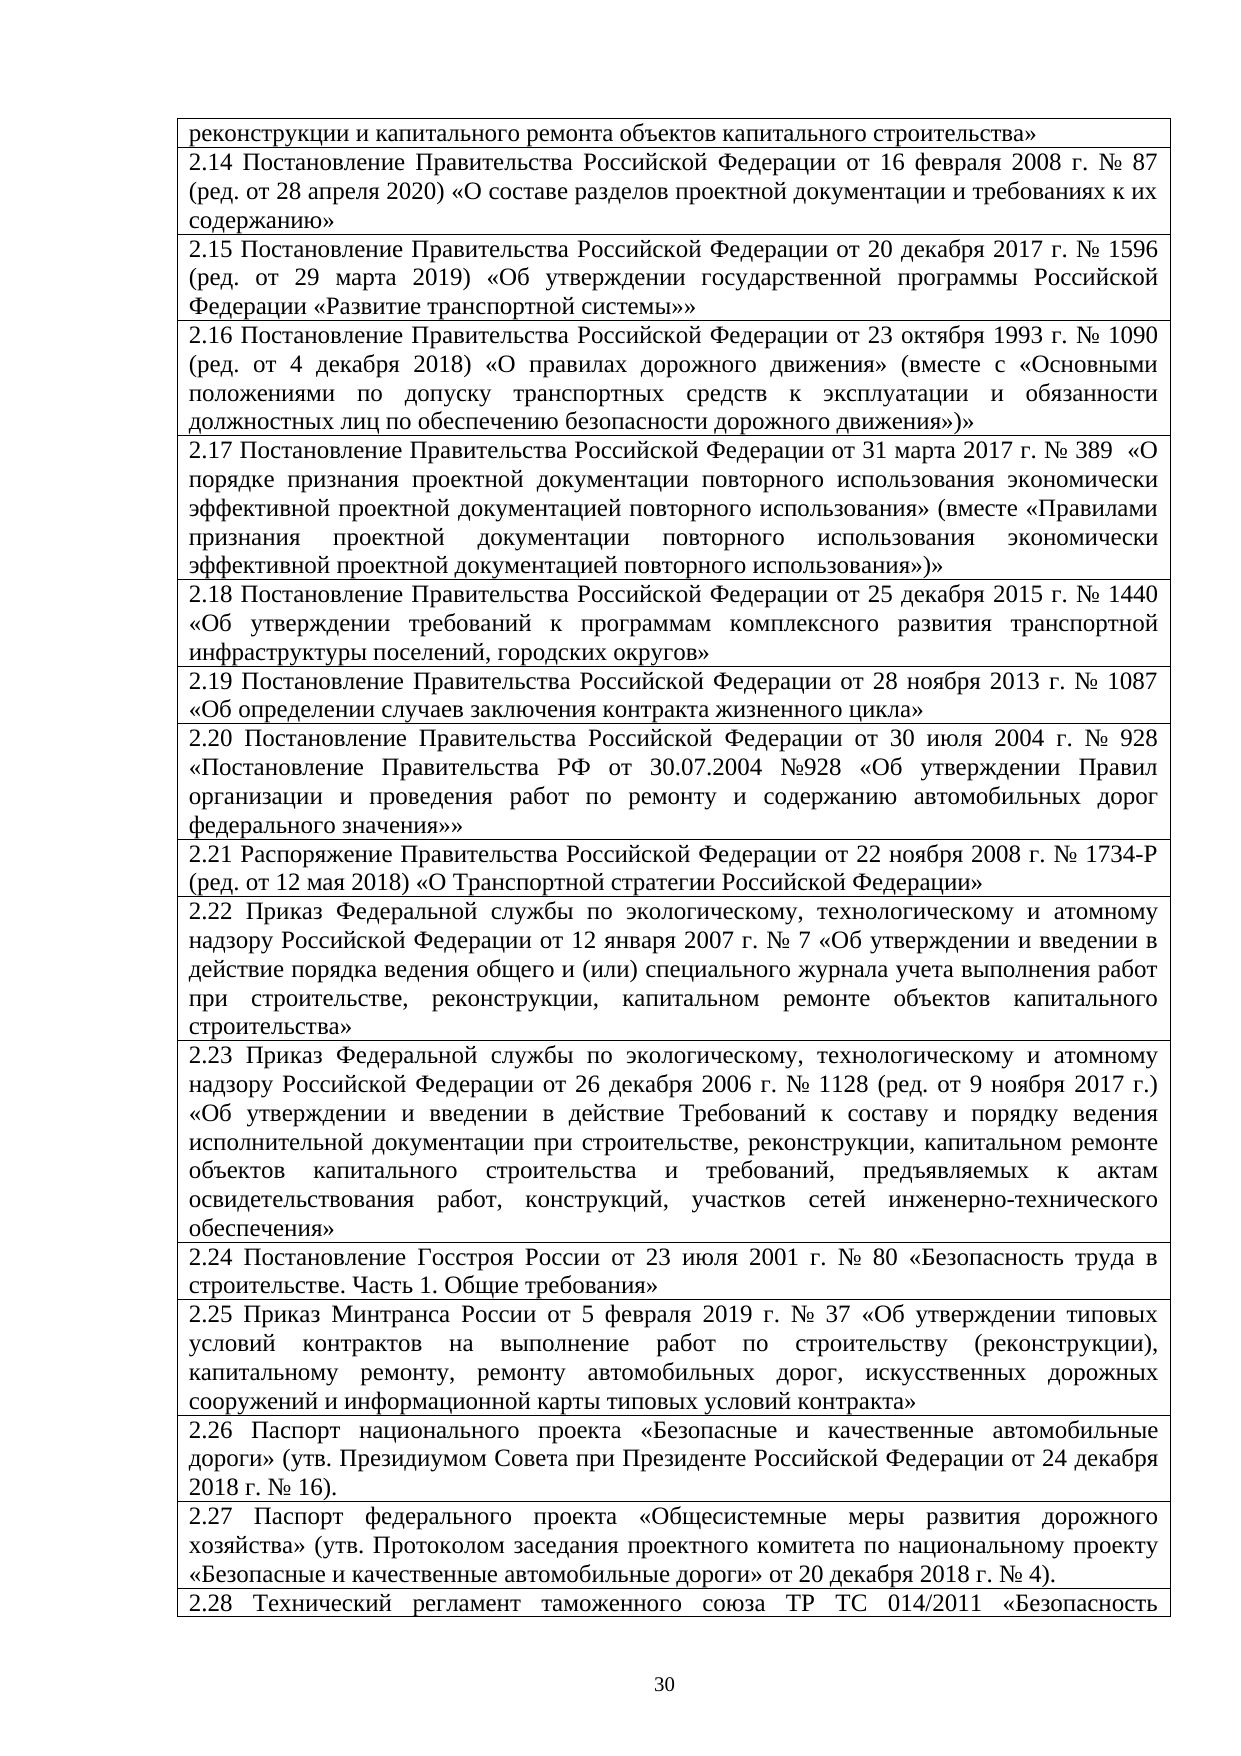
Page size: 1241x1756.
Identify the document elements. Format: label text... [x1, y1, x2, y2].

table_cell 2.23 Приказ Федеральной службы по экологическому, технологическому и атомному надзору Российской Федерации от 26 декабря 2006 г. № 1128 (ред. от 9 ноября 2017 г.) «Об утверждении и введении в действие Требований к составу и порядку ведения исполнительной документации при строительстве, реконструкции, капитальном ремонте объектов капитального строительства и требований, предъявляемых к актам освидетельствования работ, конструкций, участков сетей инженерно-технического обеспечения» [178, 1041, 1170, 1242]
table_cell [178, 119, 1170, 147]
table_cell 2.22 Приказ Федеральной службы по экологическому, технологическому и атомному надзору Российской Федерации от 12 января 2007 г. № 7 «Об утверждении и введении в действие порядка ведения общего и (или) специального журнала учета выполнения работ при строительстве, реконструкции, капитальном ремонте объектов капитального строительства» [178, 897, 1170, 1040]
table_cell 2.25 Приказ Минтранса России от 5 февраля 2019 г. № 37 «Об утверждении типовых условий контрактов на выполнение работ по строительству (реконструкции), капитальному ремонту, ремонту автомобильных дорог, искусственных дорожных сооружений и информационной карты типовых условий контракта» [178, 1300, 1170, 1414]
table_cell 2.26 Паспорт национального проекта «Безопасные и качественные автомобильные дороги» (утв. Президиумом Совета при Президенте Российской Федерации от 24 декабря 2018 г. № 16). [178, 1416, 1170, 1501]
table_cell 2.14 Постановление Правительства Российской Федерации от 16 февраля 2008 г. № 87 (ред. от 28 апреля 2020) «О составе разделов проектной документации и требованиях к их содержанию» [178, 148, 1170, 233]
table_cell 2.17 Постановление Правительства Российской Федерации от 31 марта 2017 г. № 389 «О порядке признания проектной документации повторного использования экономически эффективной проектной документацией повторного использования» (вместе «Правилами признания проектной документации повторного использования экономически эффективной проектной документацией повторного использования»)» [178, 436, 1170, 579]
table_cell 2.27 Паспорт федерального проекта «Общесистемные меры развития дорожного хозяйства» (утв. Протоколом заседания проектного комитета по национальному проекту «Безопасные и качественные автомобильные дороги» от 20 декабря 2018 г. № 4). [178, 1502, 1170, 1587]
table_cell 2.15 Постановление Правительства Российской Федерации от 20 декабря 2017 г. № 1596 (ред. от 29 марта 2019) «Об утверждении государственной программы Российской Федерации «Развитие транспортной системы»» [178, 235, 1170, 320]
table_cell 2.21 Распоряжение Правительства Российской Федерации от 22 ноября 2008 г. № 1734-Р (ред. от 12 мая 2018) «О Транспортной стратегии Российской Федерации» [178, 840, 1170, 896]
table_cell 2.24 Постановление Госстроя России от 23 июля 2001 г. № 80 «Безопасность труда в строительстве. Часть 1. Общие требования» [178, 1243, 1170, 1299]
table_cell 2.19 Постановление Правительства Российской Федерации от 28 ноября 2013 г. № 1087 «Об определении случаев заключения контракта жизненного цикла» [178, 667, 1170, 723]
table_cell 2.20 Постановление Правительства Российской Федерации от 30 июля 2004 г. № 928 «Постановление Правительства РФ от 30.07.2004 №928 «Об утверждении Правил организации и проведения работ по ремонту и содержанию автомобильных дорог федерального значения»» [178, 724, 1170, 838]
table_cell 2.16 Постановление Правительства Российской Федерации от 23 октября 1993 г. № 1090 (ред. от 4 декабря 2018) «О правилах дорожного движения» (вместе с «Основными положениями по допуску транспортных средств к эксплуатации и обязанности должностных лиц по обеспечению безопасности дорожного движения»)» [178, 321, 1170, 435]
table_cell 2.18 Постановление Правительства Российской Федерации от 25 декабря 2015 г. № 1440 «Об утверждении требований к программам комплексного развития транспортной инфраструктуры поселений, городских округов» [178, 580, 1170, 666]
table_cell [178, 1589, 1170, 1616]
